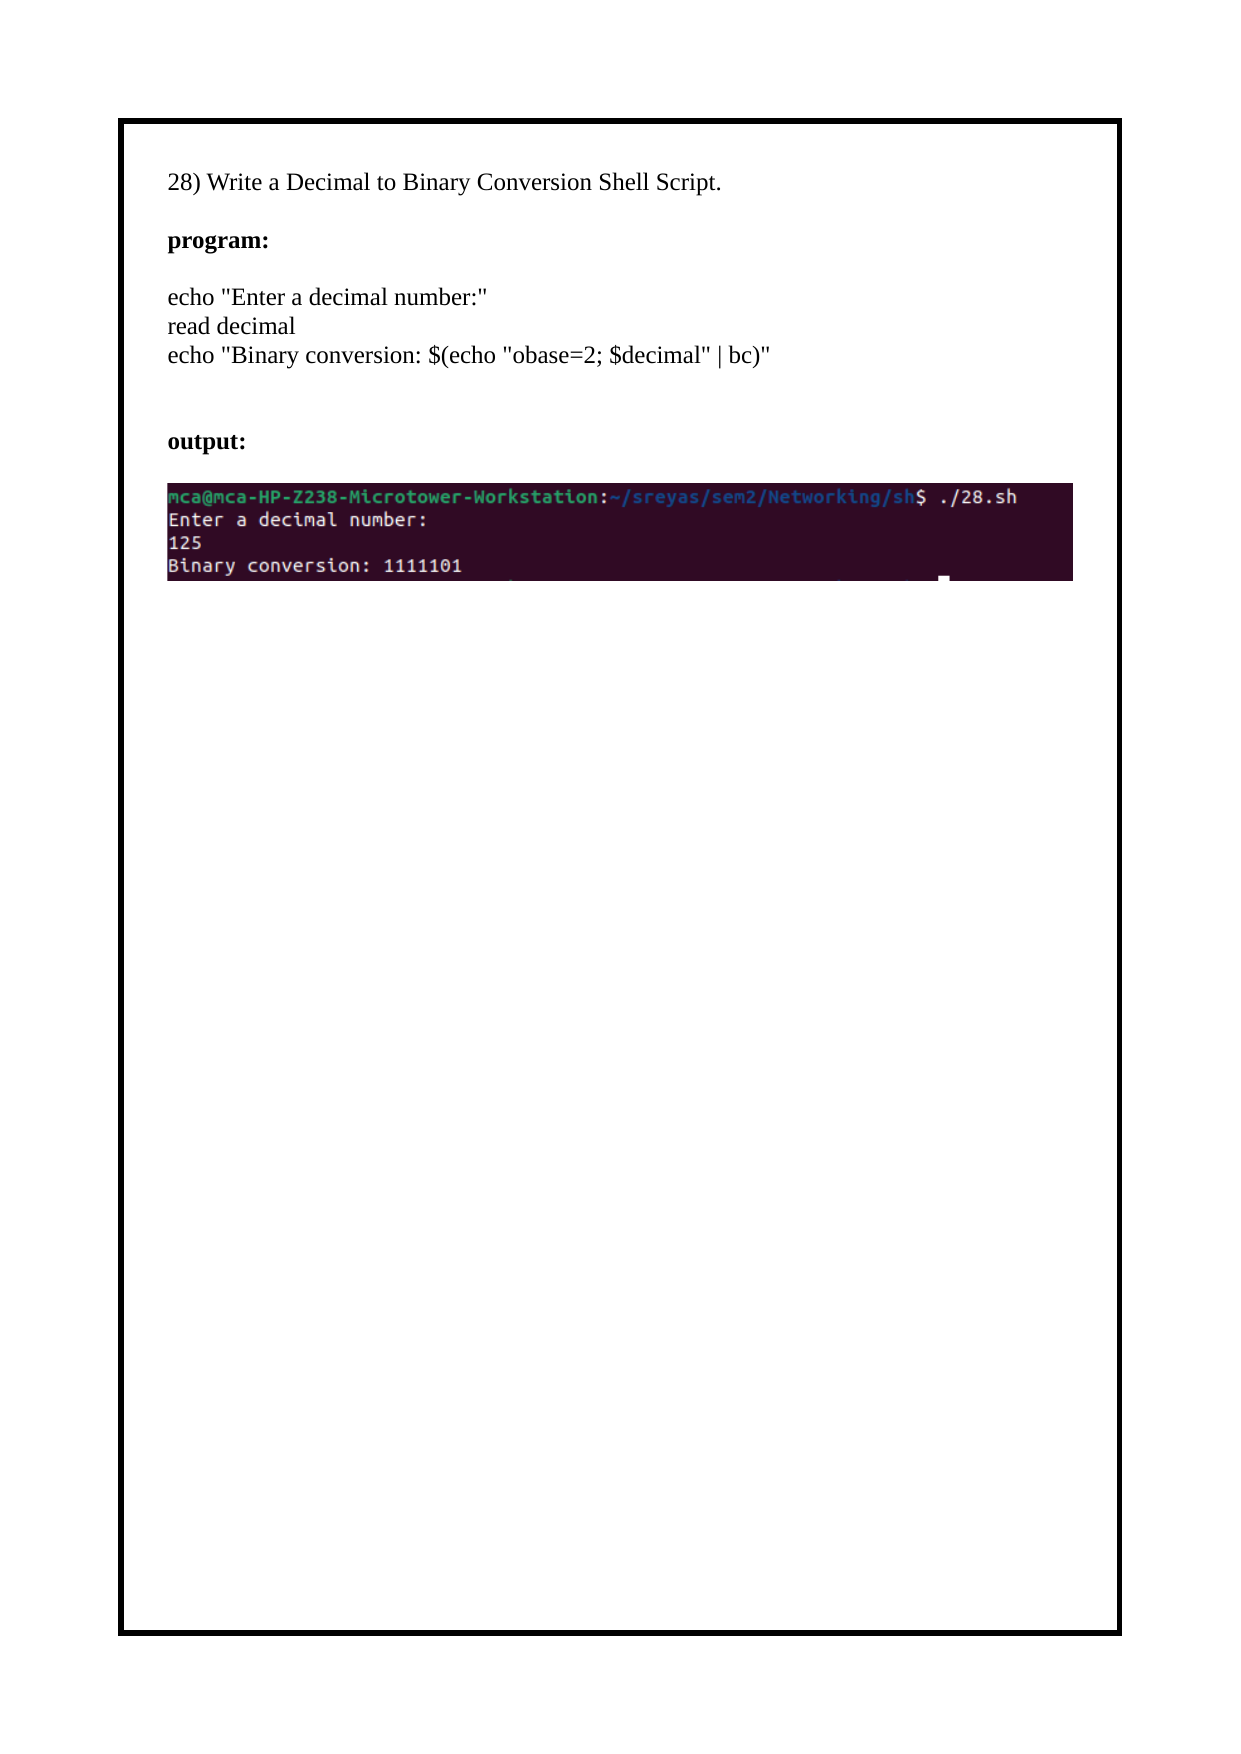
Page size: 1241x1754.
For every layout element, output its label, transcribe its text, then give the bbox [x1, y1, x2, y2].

text echo "Binary conversion: $(echo "obase=2; $decimal" | bc)" [167, 340, 1073, 368]
text read decimal [167, 311, 1073, 340]
text output: [167, 426, 1073, 455]
text 28) Write a Decimal to Binary Conversion Shell Script. [167, 167, 1073, 196]
text program: [167, 225, 1073, 253]
text echo "Enter a decimal number:" [167, 282, 1073, 311]
picture [167, 483, 1073, 581]
